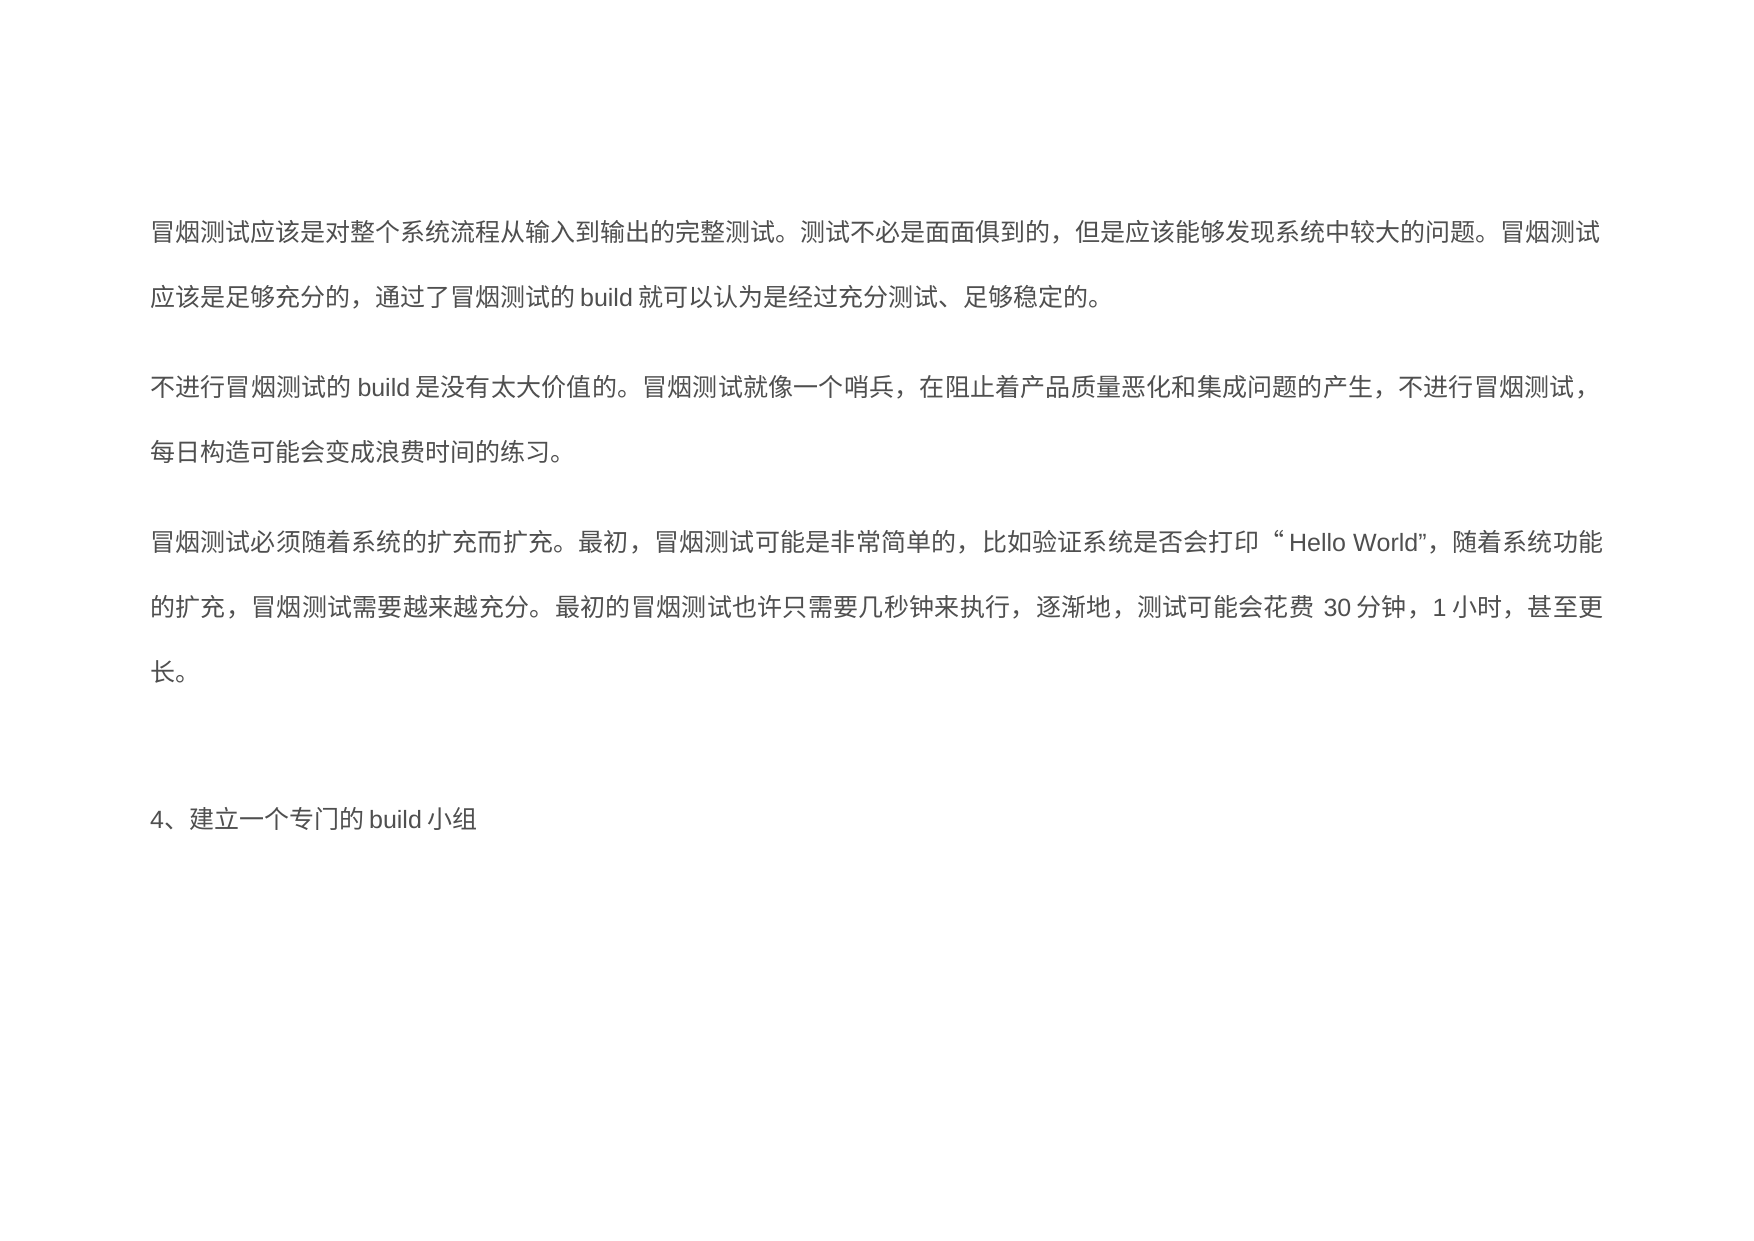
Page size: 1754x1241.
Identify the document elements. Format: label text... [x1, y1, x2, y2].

text 不进行冒烟测试的build是没有太大价值的。冒烟测试就像一个哨兵，在阻止着产品质量恶化和集成问题的产生，不进行冒烟测试，每日构造可能会变成浪费时间的练习。 [150, 353, 1604, 483]
text 冒烟测试应该是对整个系统流程从输入到输出的完整测试。测试不必是面面俱到的，但是应该能够发现系统中较大的问题。冒烟测试应该是足够充分的，通过了冒烟测试的build就可以认为是经过充分测试、足够稳定的。 [150, 198, 1604, 328]
text 冒烟测试必须随着系统的扩充而扩充。最初，冒烟测试可能是非常简单的，比如验证系统是否会打印“Hello World”，随着系统功能的扩充，冒烟测试需要越来越充分。最初的冒烟测试也许只需要几秒钟来执行，逐渐地，测试可能会花费30分钟，1小时，甚至更长。 [150, 508, 1604, 703]
text 4、建立一个专门的build小组 [150, 785, 1604, 850]
